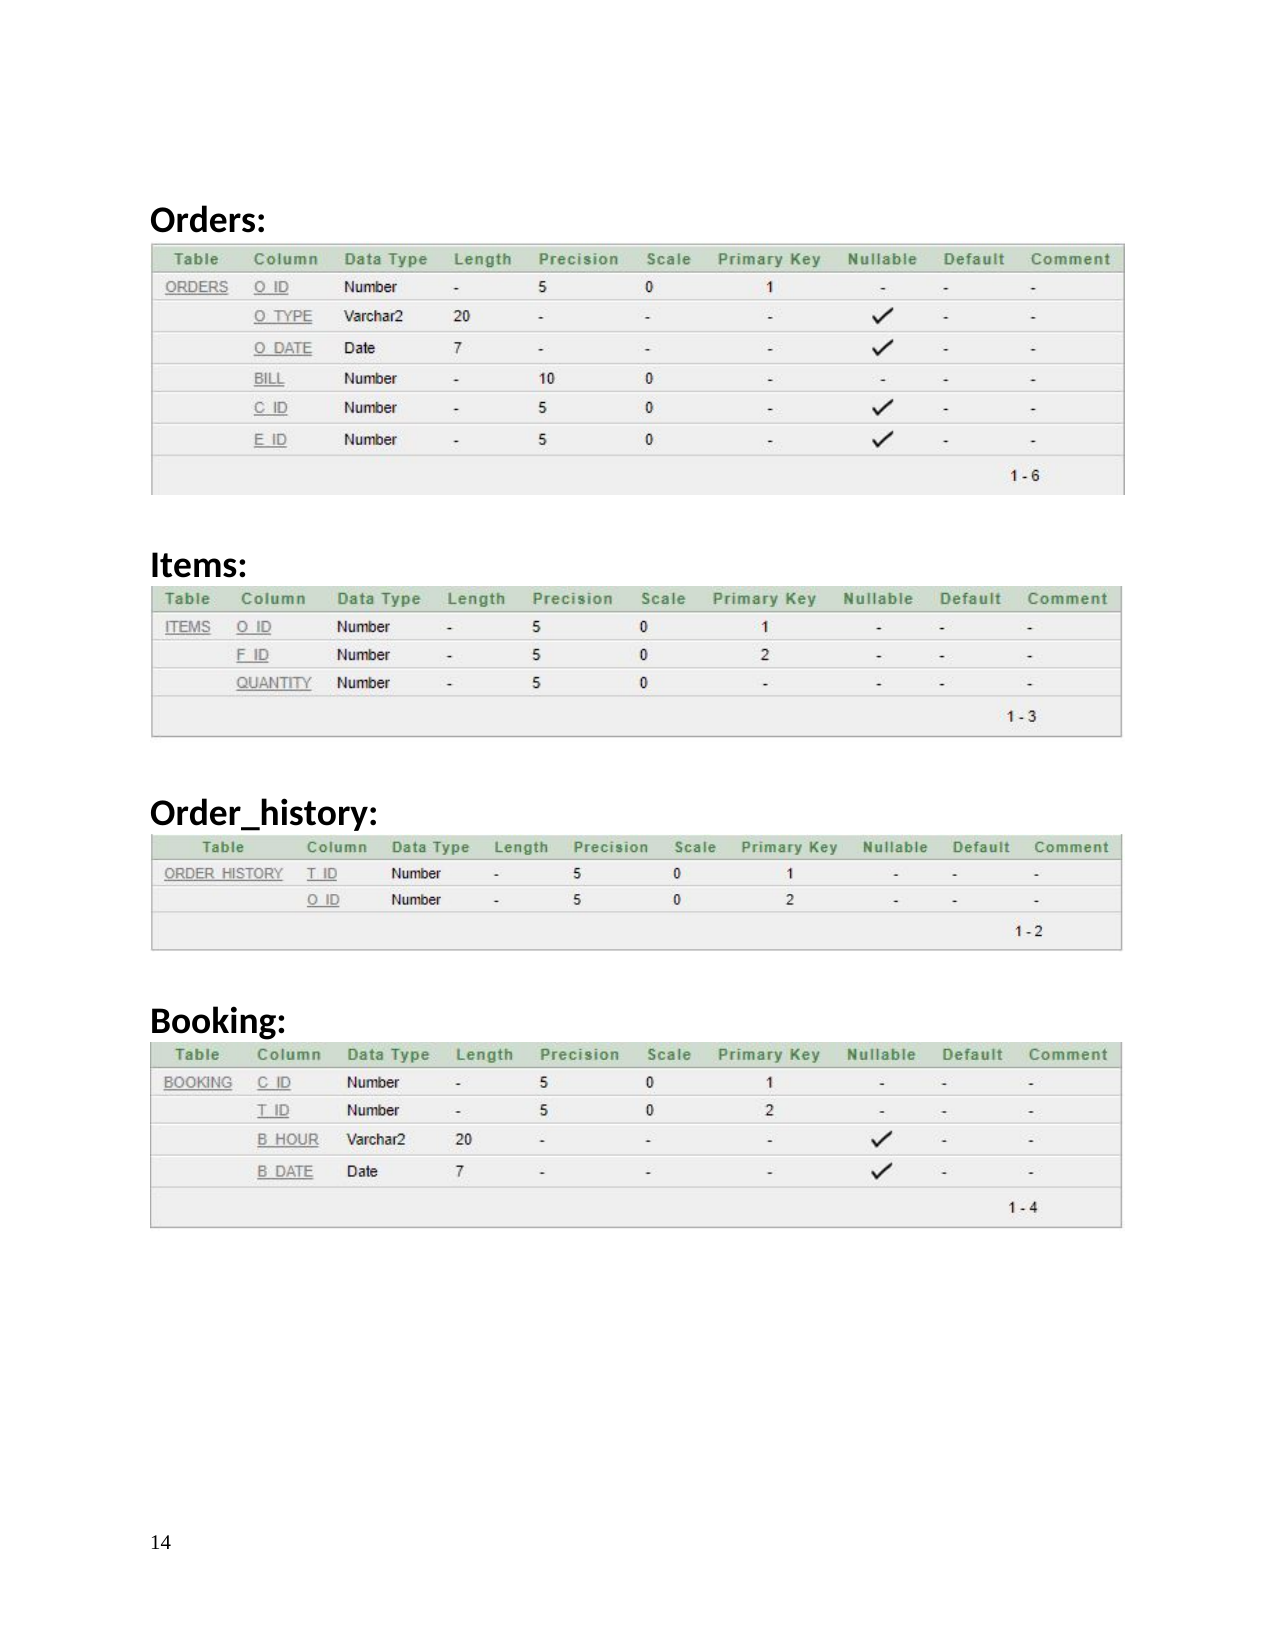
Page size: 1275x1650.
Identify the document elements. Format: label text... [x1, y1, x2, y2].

text Order_history: [150, 788, 1125, 834]
picture [150, 834, 1125, 952]
picture [150, 586, 1125, 743]
text Orders: [150, 196, 1125, 241]
text Items: [150, 541, 1125, 586]
text Booking: [150, 997, 1125, 1042]
picture [150, 1042, 1125, 1238]
picture [150, 241, 1125, 495]
